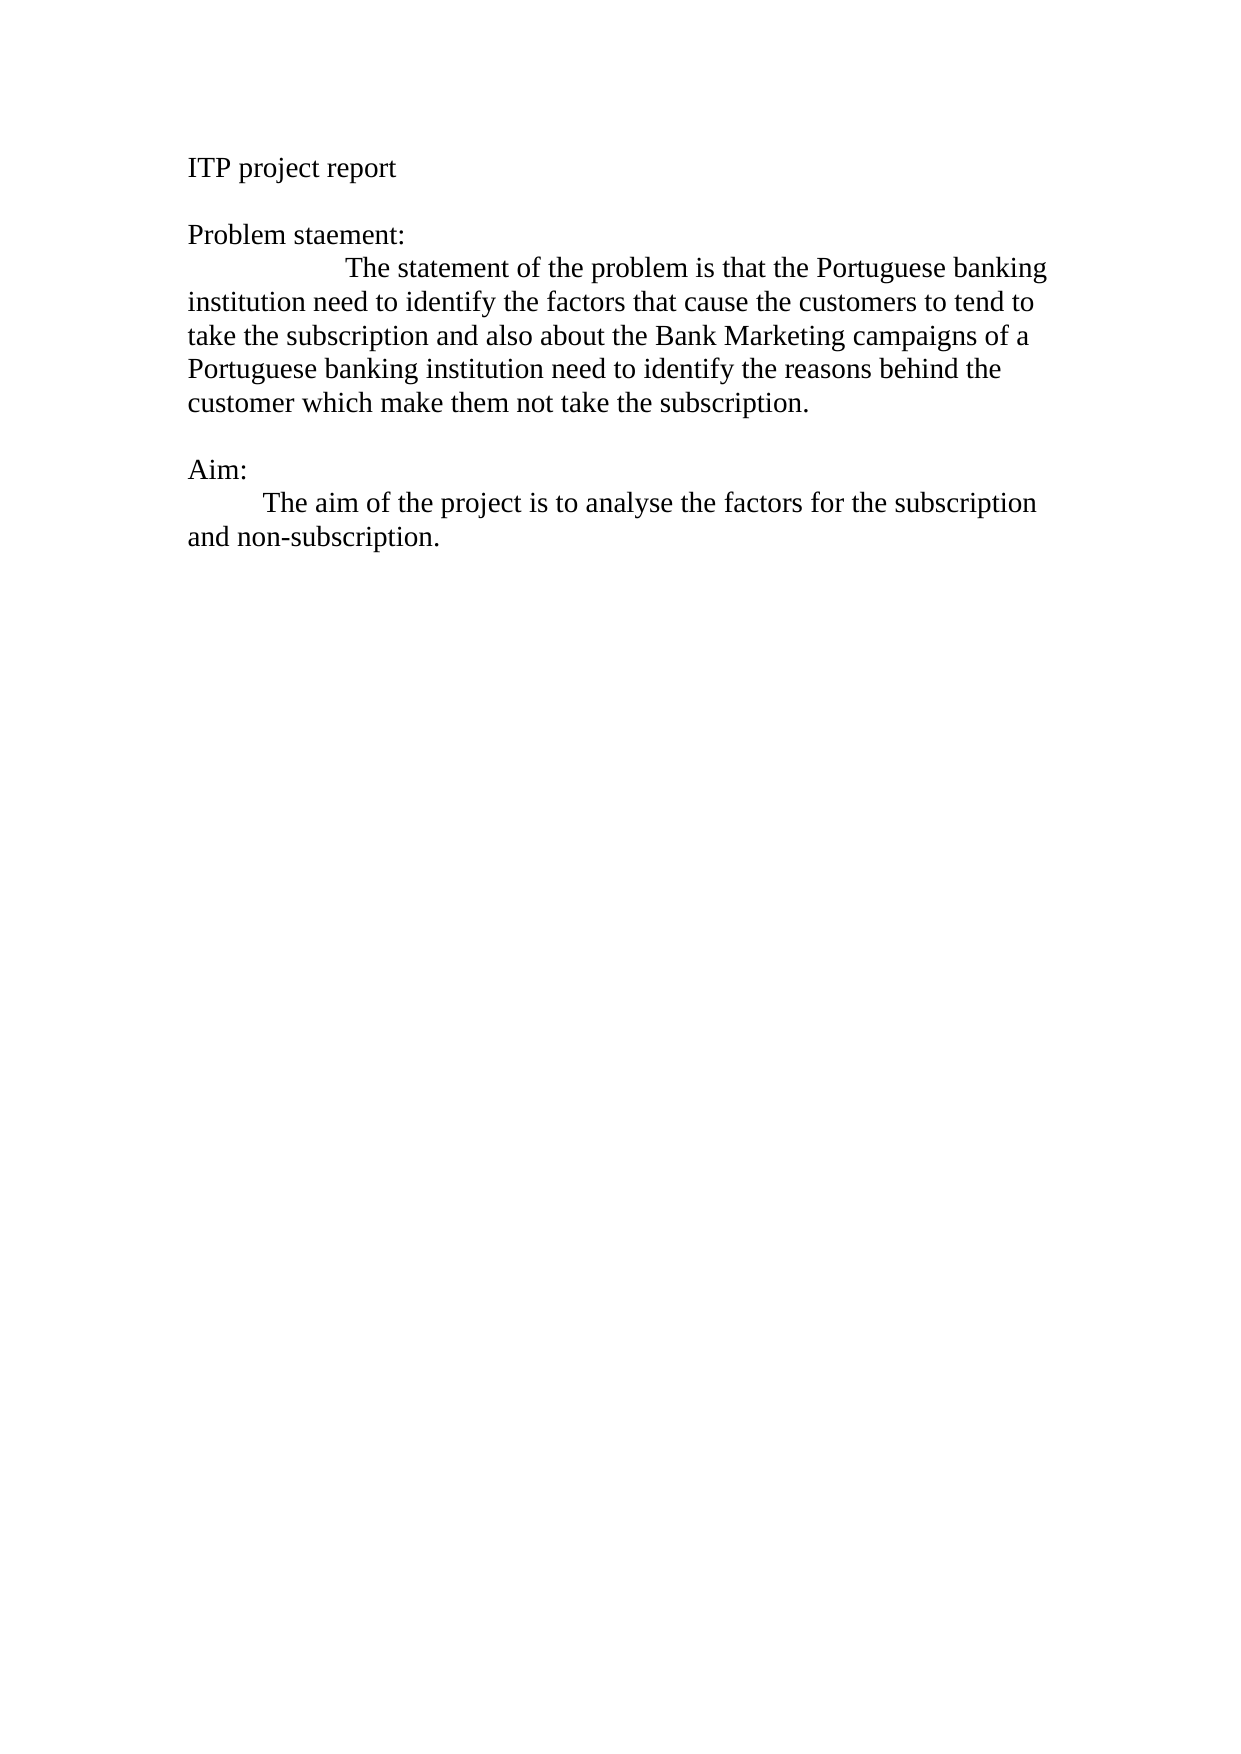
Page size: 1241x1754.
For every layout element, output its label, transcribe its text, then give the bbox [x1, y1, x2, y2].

text The aim of the project is to analyse the factors for the subscription and non-subscription. [187, 485, 1053, 552]
text Aim: [187, 452, 1053, 485]
text The statement of the problem is that the Portuguese banking institution need to identify the factors that cause the customers to tend to take the subscription and also about the Bank Marketing campaigns of a Portuguese banking institution need to identify the reasons behind the customer which make them not take the subscription. [187, 251, 1053, 418]
text Problem staement: [187, 217, 1053, 251]
text ITP project report [187, 150, 1053, 183]
